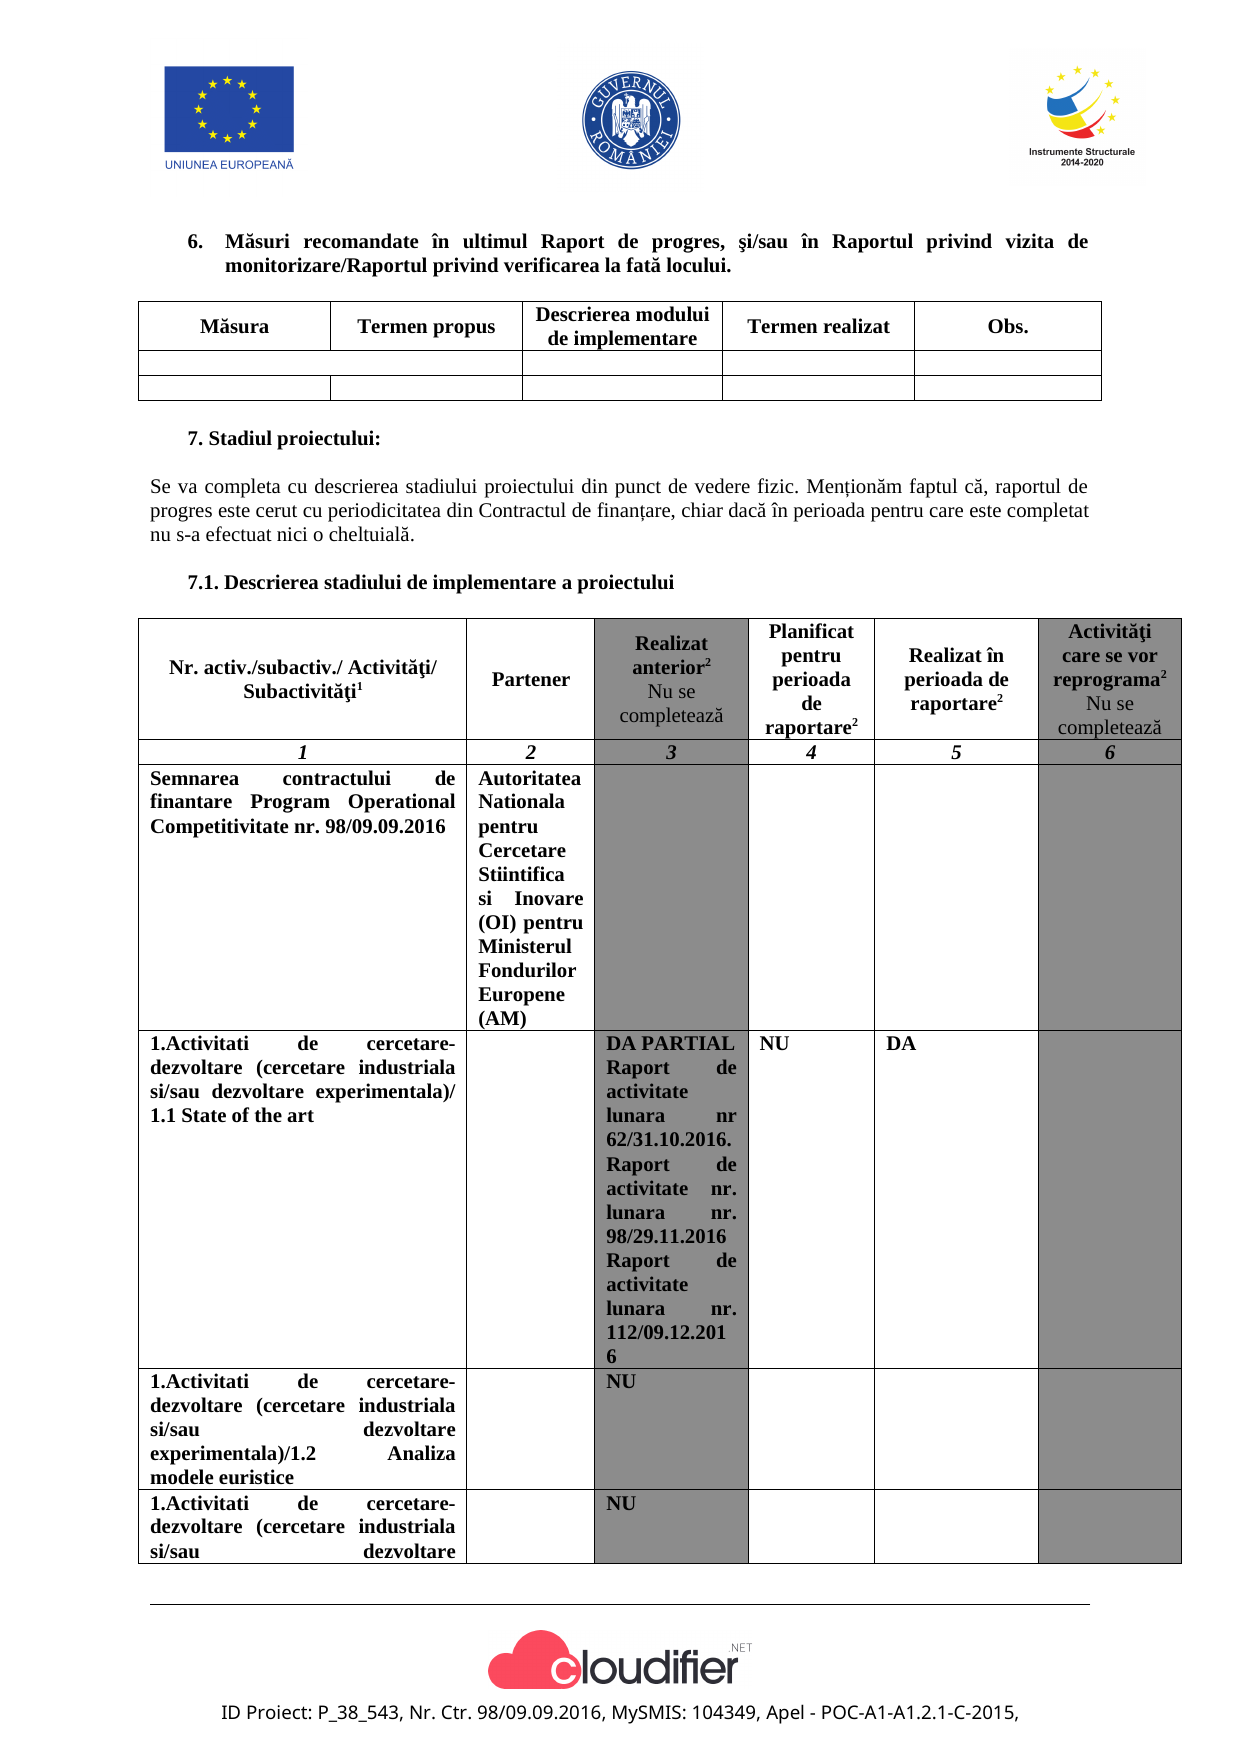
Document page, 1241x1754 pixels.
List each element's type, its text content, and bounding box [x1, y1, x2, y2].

table_cell DA [875, 1031, 1038, 1368]
list Măsuri recomandate în ultimul Raport de progres, şi/sau în Raportul privind vizita de monitorizare/Raportul privind verificarea la fată locului. [187, 229, 1090, 277]
picture [150, 38, 309, 197]
table_cell [875, 765, 1038, 1030]
table_cell [139, 376, 330, 400]
table_cell [749, 1369, 874, 1489]
table_cell 2 [467, 740, 594, 764]
table_header Măsura [139, 302, 330, 350]
table_cell [1039, 1490, 1181, 1563]
table_cell 5 [875, 740, 1038, 764]
table_header Realizat anterior2 Nu se completează [595, 619, 748, 739]
table_cell [875, 1369, 1038, 1489]
table_cell [467, 1369, 594, 1489]
table_cell NU [749, 1031, 874, 1368]
table_cell NU [595, 1369, 748, 1489]
table_cell DA PARTIAL Raport de activitate lunara nr 62/31.10.2016. Raport de activitate nr. lunara nr. 98/29.11.2016 Raport de activitate lunara nr. 112/09.12.2016 [595, 1031, 748, 1368]
table_header Activităţi care se vor reprograma2 Nu se completează [1039, 619, 1181, 739]
table_cell [749, 1490, 874, 1563]
table_cell [1039, 1031, 1181, 1368]
table_cell 1.Activitati de cercetare-dezvoltare (cercetare industriala si/sau dezvoltare experimentala)/ 1.1 State of the art [139, 1031, 466, 1368]
table_cell 3 [595, 740, 748, 764]
text Se va completa cu descrierea stadiului proiectului din punct de vedere fizic. Menționăm faptul că, raportul de progres este cerut cu periodicitatea din Contractul de finanțare, chiar dacă în perioada pentru care este completat nu s-a efectuat nici o cheltuială. [150, 473, 1090, 546]
table_cell 4 [749, 740, 874, 764]
table_cell [915, 376, 1101, 400]
table_cell [523, 351, 722, 375]
table_cell 1 [139, 740, 466, 764]
table_cell Autoritatea Nationala pentru Cercetare Stiintifica si Inovare (OI) pentru Ministerul Fondurilor Europene (AM) [467, 765, 594, 1030]
picture [556, 43, 705, 192]
table_cell [915, 351, 1101, 375]
table_cell 1.Activitati de cercetare-dezvoltare (cercetare industriala si/sau dezvoltare experimentala)/1.3 Arhitectura motor euristic [139, 1490, 466, 1563]
table_cell [331, 376, 522, 400]
table_cell [749, 765, 874, 1030]
table_cell [139, 351, 522, 375]
table_cell 6 [1039, 740, 1181, 764]
table_cell 1.Activitati de cercetare-dezvoltare (cercetare industriala si/sau dezvoltare experimentala)/1.2 Analiza modele euristice [139, 1369, 466, 1489]
table_cell NU [595, 1490, 748, 1563]
table_header Realizat în perioada de raportare2 [875, 619, 1038, 739]
table_header Descrierea modului de implementare [523, 302, 722, 350]
picture [1009, 48, 1147, 186]
table_cell [875, 1490, 1038, 1563]
table_cell [467, 1490, 594, 1563]
table_cell [595, 765, 748, 1030]
table_cell Semnarea contractului de finantare Program Operational Competitivitate nr. 98/09.09.2016 [139, 765, 466, 1030]
table_header Nr. activ./subactiv./ Activităţi/ Subactivităţi1 [139, 619, 466, 739]
list 7.1. Descrierea stadiului de implementare a proiectului [150, 570, 1090, 594]
table_cell [1039, 1369, 1181, 1489]
table_cell [723, 376, 914, 400]
text 7. Stadiul proiectului: [187, 425, 1090, 449]
table_header Planificat pentru perioada de raportare2 [749, 619, 874, 739]
picture [488, 1630, 753, 1689]
table_header Termen realizat [723, 302, 914, 350]
table_cell [523, 376, 722, 400]
table_cell [1039, 765, 1181, 1030]
table_header Obs. [915, 302, 1101, 350]
table_cell [467, 1031, 594, 1368]
table_header Partener [467, 619, 594, 739]
table_cell [723, 351, 914, 375]
table_header Termen propus [331, 302, 522, 350]
